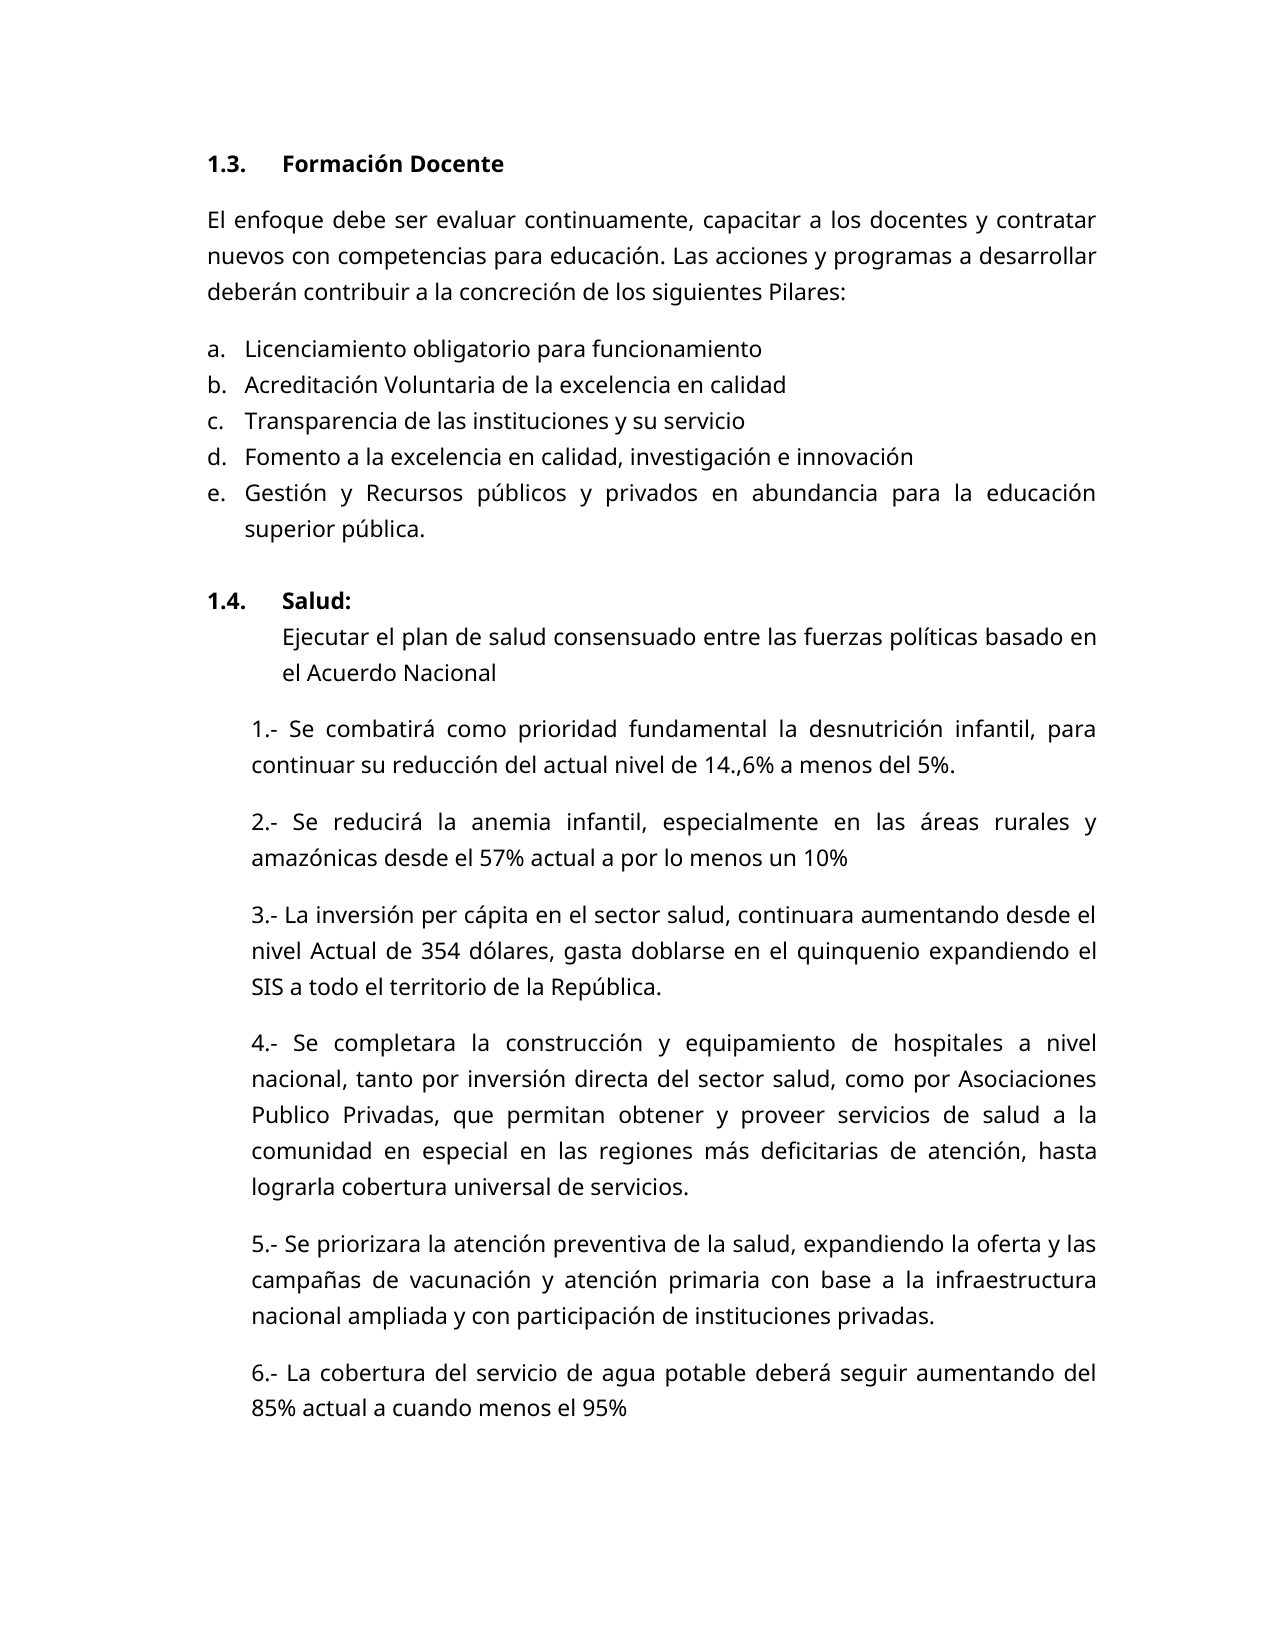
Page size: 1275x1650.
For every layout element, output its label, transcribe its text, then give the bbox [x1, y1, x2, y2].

list Ejecutar el plan de salud consensuado entre las fuerzas políticas basado en el Acuerdo Nacional [282, 621, 1098, 688]
list Transparencia de las instituciones y su servicio [207, 405, 1098, 436]
text 6.- La cobertura del servicio de agua potable deberá seguir aumentando del 85% actual a cuando menos el 95% [251, 1356, 1098, 1424]
text 4.- Se completara la construcción y equipamiento de hospitales a nivel nacional, tanto por inversión directa del sector salud, como por Asociaciones Publico Privadas, que permitan obtener y proveer servicios de salud a la comunidad en especial en las regiones más deficitarias de atención, hasta lograrla cobertura universal de servicios. [251, 1027, 1098, 1202]
text 5.- Se priorizara la atención preventiva de la salud, expandiendo la oferta y las campañas de vacunación y atención primaria con base a la infraestructura nacional ampliada y con participación de instituciones privadas. [251, 1228, 1098, 1331]
list Formación Docente [207, 148, 1098, 179]
list Licenciamiento obligatorio para funcionamiento [207, 333, 1098, 364]
list Acreditación Voluntaria de la excelencia en calidad [207, 369, 1098, 400]
list Salud: [207, 584, 1098, 616]
list Fomento a la excelencia en calidad, investigación e innovación [207, 441, 1098, 472]
text 1.- Se combatirá como prioridad fundamental la desnutrición infantil, para continuar su reducción del actual nivel de 14.,6% a menos del 5%. [251, 713, 1098, 780]
text El enfoque debe ser evaluar continuamente, capacitar a los docentes y contratar nuevos con competencias para educación. Las acciones y programas a desarrollar deberán contribuir a la concreción de los siguientes Pilares: [207, 204, 1098, 307]
list Gestión y Recursos públicos y privados en abundancia para la educación superior pública. [207, 477, 1098, 544]
text 2.- Se reducirá la anemia infantil, especialmente en las áreas rurales y amazónicas desde el 57% actual a por lo menos un 10% [251, 806, 1098, 873]
text 3.- La inversión per cápita en el sector salud, continuara aumentando desde el nivel Actual de 354 dólares, gasta doblarse en el quinquenio expandiendo el SIS a todo el territorio de la República. [251, 899, 1098, 1002]
